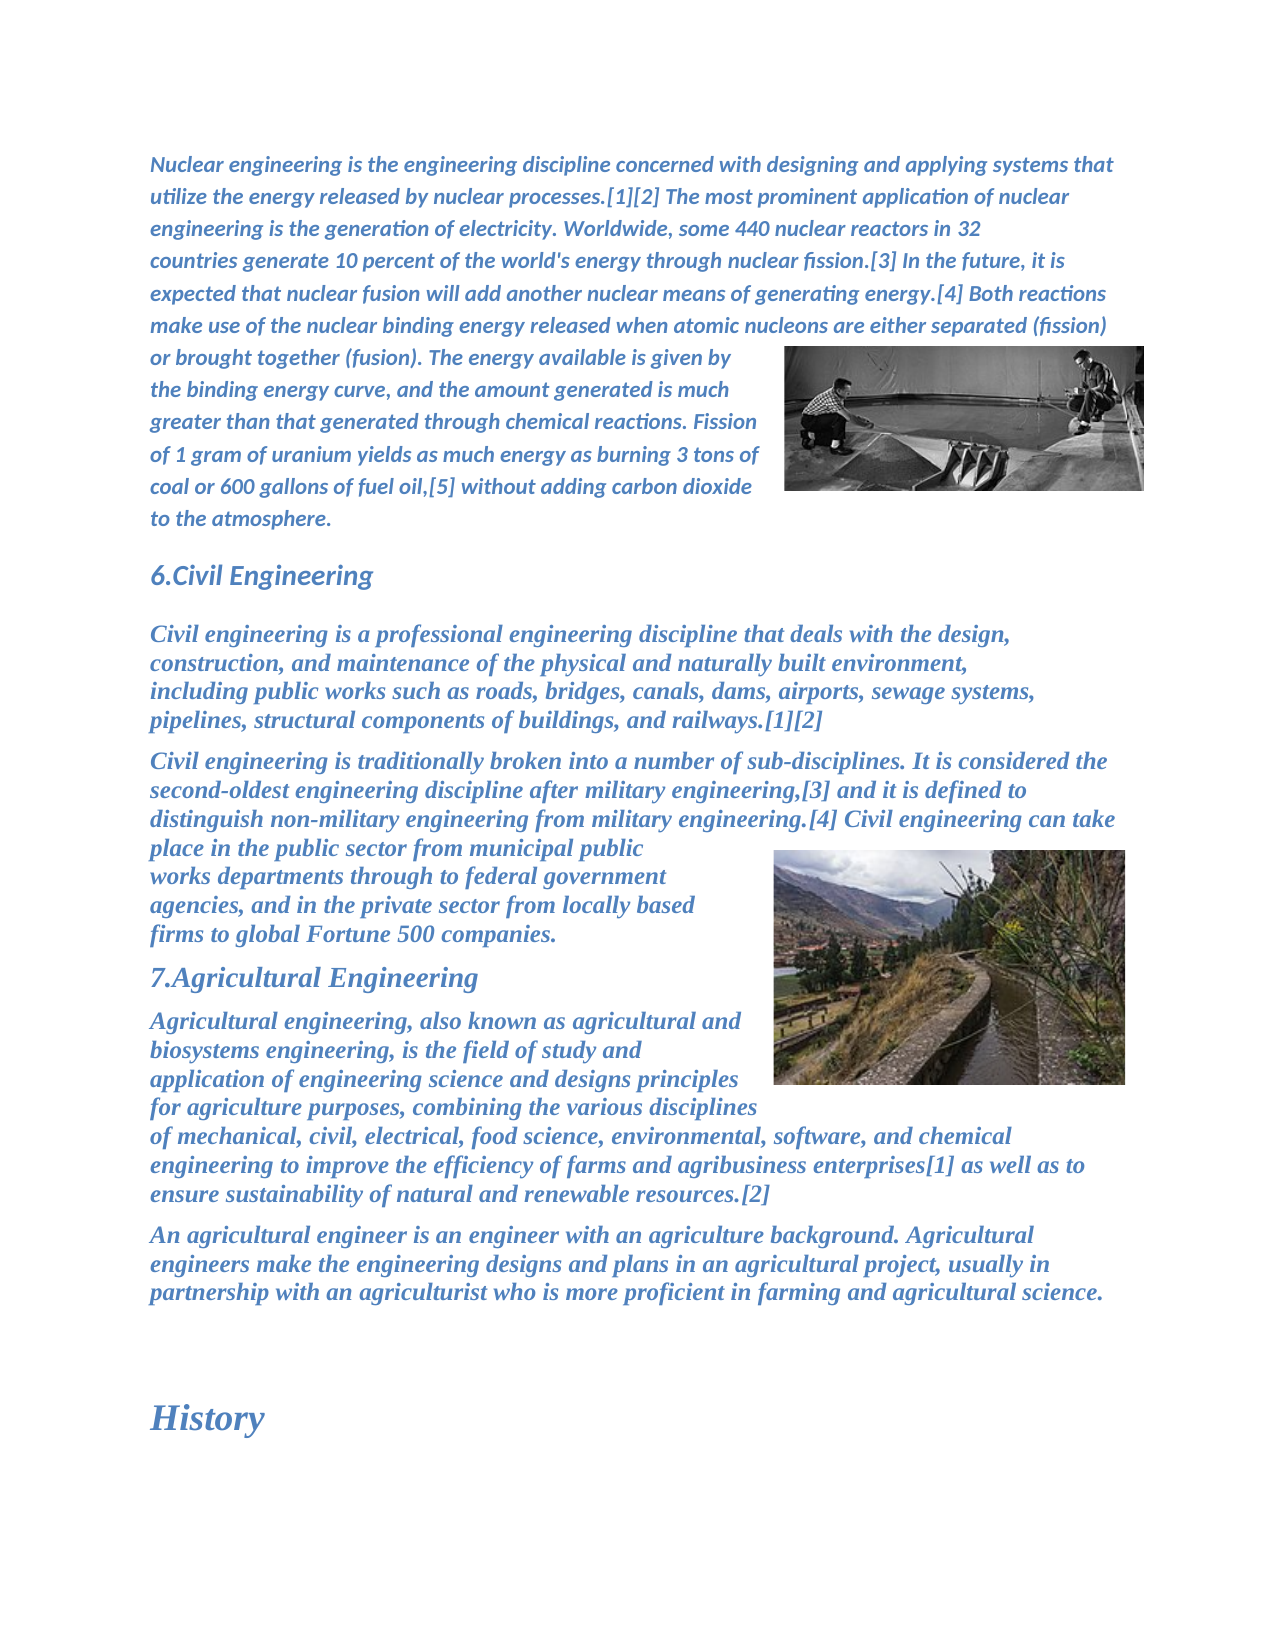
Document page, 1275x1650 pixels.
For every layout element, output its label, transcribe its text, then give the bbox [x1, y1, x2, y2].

text Agricultural engineering, also known as agricultural and biosystems engineering, is the field of study and application of engineering science and designs principles for agriculture purposes, combining the various disciplines of mechanical, civil, electrical, food science, environmental, software, and chemical engineering to improve the efficiency of farms and agribusiness enterprises[1] as well as to ensure sustainability of natural and renewable resources.[2] [150, 1006, 1125, 1207]
picture [773, 850, 1125, 1085]
text Nuclear engineering is the engineering discipline concerned with designing and applying systems that utilize the energy released by nuclear processes.[1][2] The most prominent application of nuclear engineering is the generation of electricity. Worldwide, some 440 nuclear reactors in 32 countries generate 10 percent of the world's energy through nuclear fission.[3] In the future, it is expected that nuclear fusion will add another nuclear means of generating energy.[4] Both reactions make use of the nuclear binding energy released when atomic nucleons are either separated (fission) or brought together (fusion). The energy available is given by the binding energy curve, and the amount generated is much greater than that generated through chemical reactions. Fission of 1 gram of uranium yields as much energy as burning 3 tons of coal or 600 gallons of fuel oil,[5] without adding carbon dioxide to the atmosphere. [150, 150, 1125, 532]
subtitle History [150, 1395, 1125, 1438]
text 6.Civil Engineering [150, 557, 1125, 593]
text An agricultural engineer is an engineer with an agriculture background. Agricultural engineers make the engineering designs and plans in an agricultural project, usually in partnership with an agriculturist who is more proficient in farming and agricultural science. [150, 1220, 1125, 1306]
text Civil engineering is traditionally broken into a number of sub-disciplines. It is considered the second-oldest engineering discipline after military engineering,[3] and it is defined to distinguish non-military engineering from military engineering.[4] Civil engineering can take place in the public sector from municipal public works departments through to federal government agencies, and in the private sector from locally based firms to global Fortune 500 companies. [150, 746, 1125, 948]
picture [784, 346, 1144, 491]
text 7.Agricultural Engineering [150, 960, 773, 994]
text Civil engineering is a professional engineering discipline that deals with the design, construction, and maintenance of the physical and naturally built environment, including public works such as roads, bridges, canals, dams, airports, sewage systems, pipelines, structural components of buildings, and railways.[1][2] [150, 619, 1125, 734]
